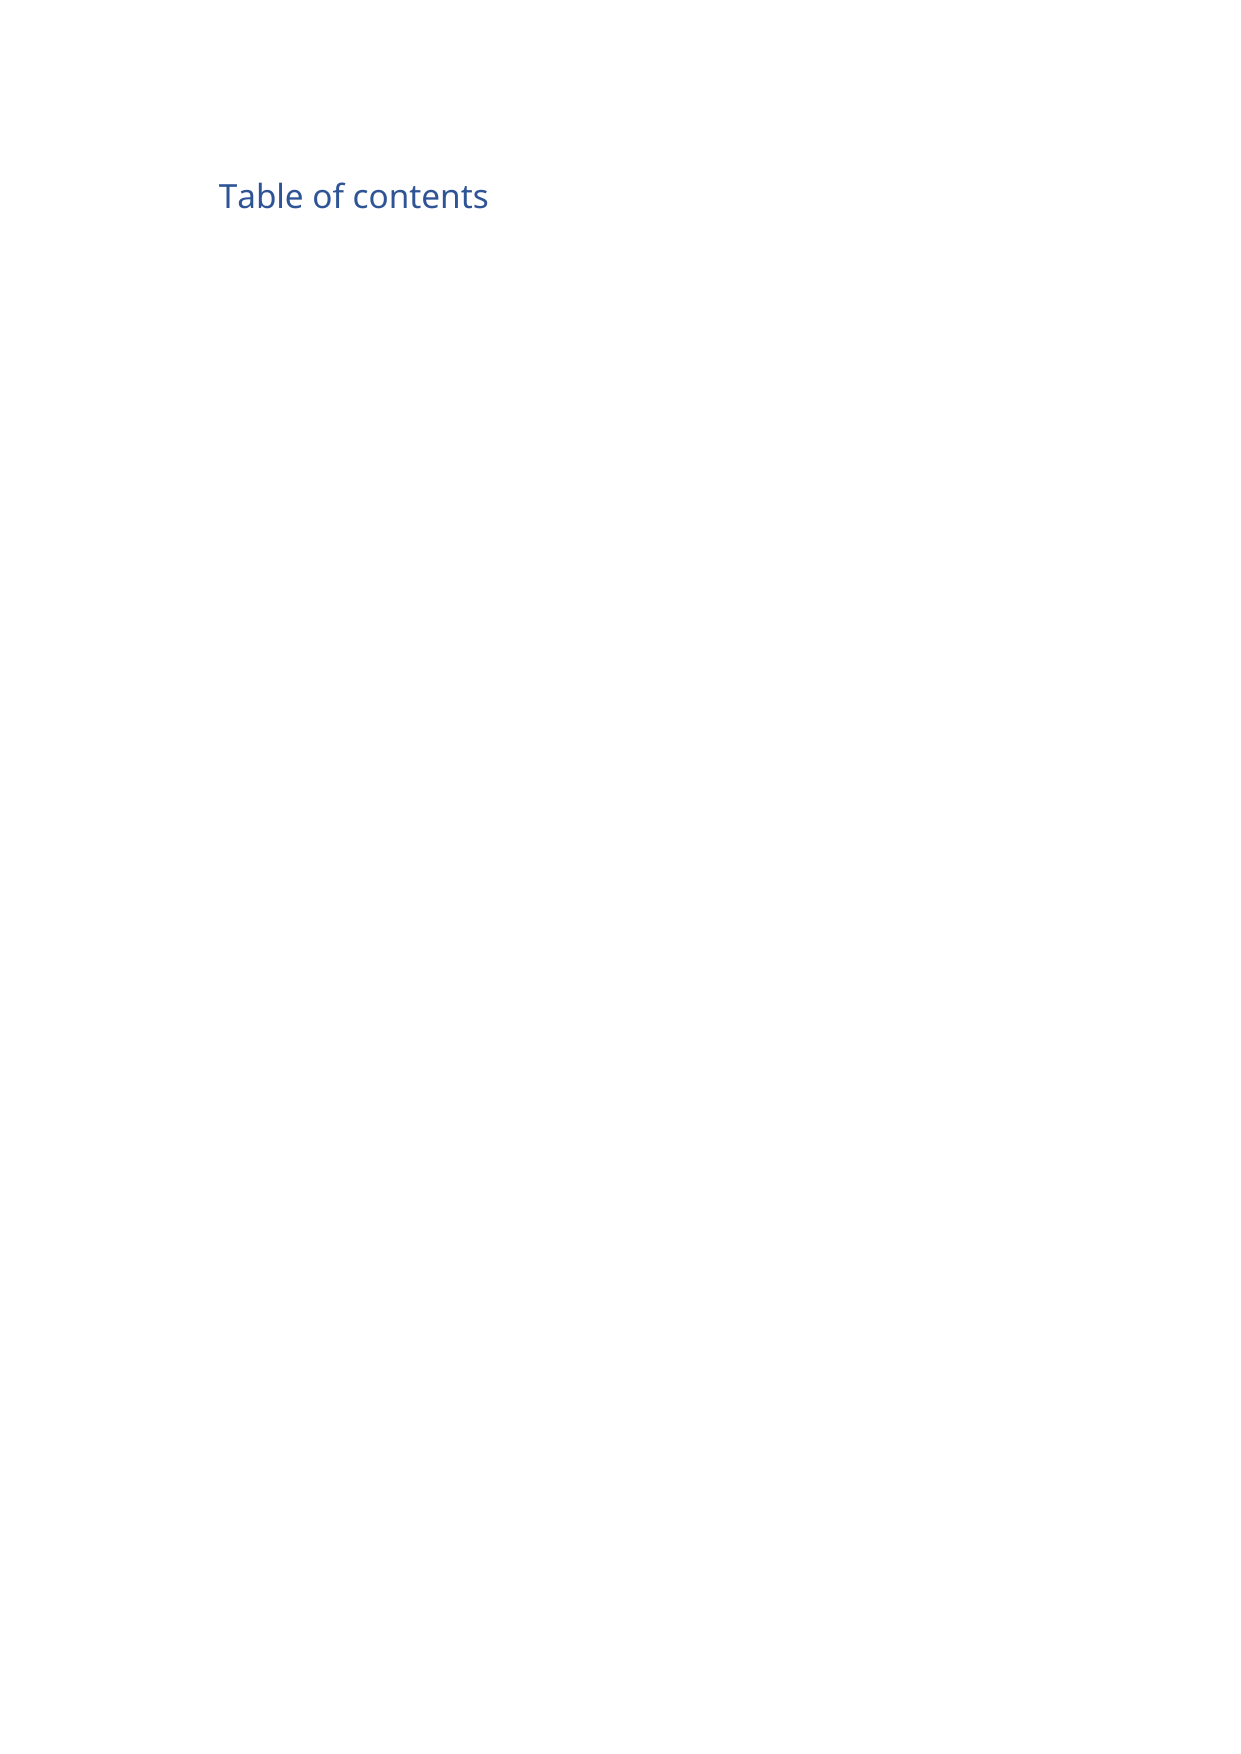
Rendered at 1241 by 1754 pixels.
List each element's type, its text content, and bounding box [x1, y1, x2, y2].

subtitle Table of contents [218, 173, 1092, 218]
